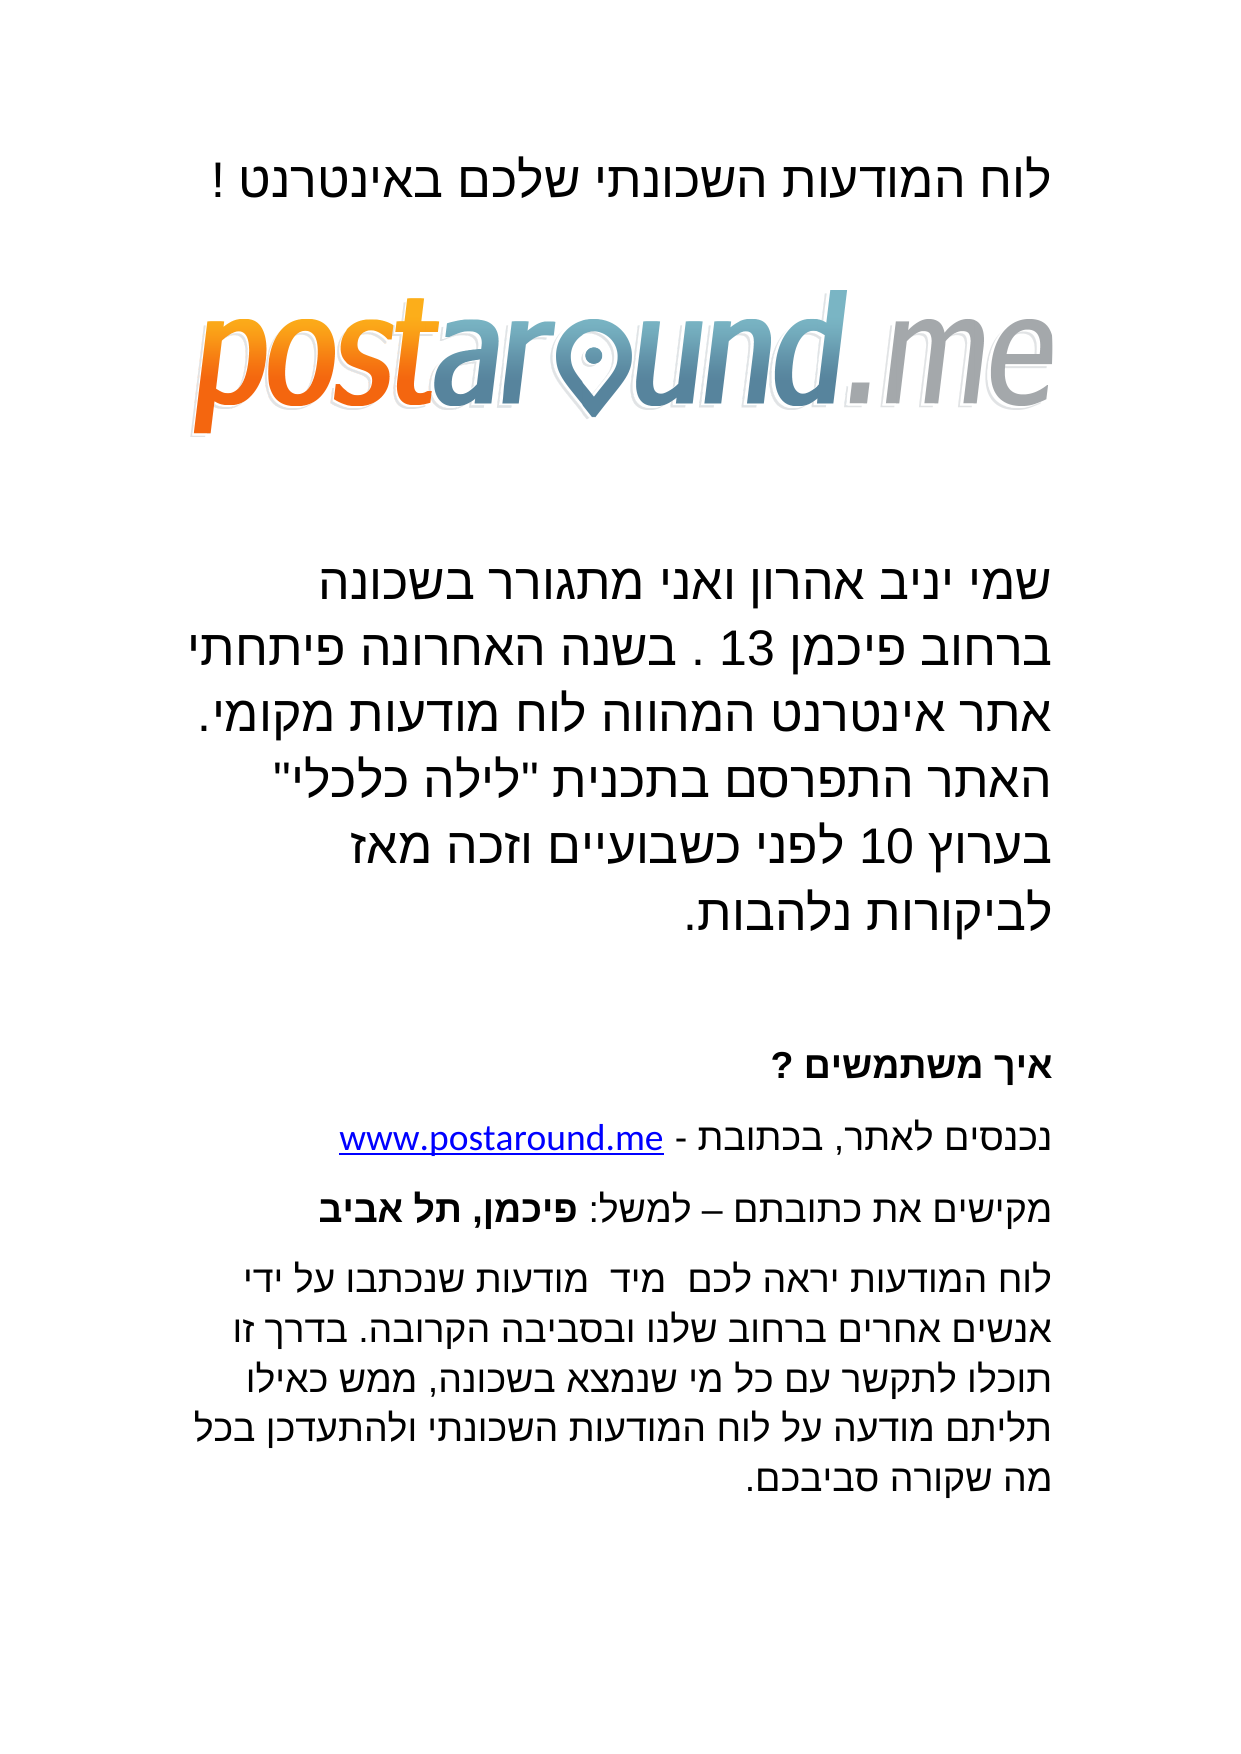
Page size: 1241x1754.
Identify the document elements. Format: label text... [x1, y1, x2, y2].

text לוח המודעות השכונתי שלכם באינטרנט ! [187, 150, 1053, 207]
text איך משתמשים ? [187, 1043, 1053, 1086]
text לוח המודעות יראה לכם מיד מודעות שנכתבו על ידי אנשים אחרים ברחוב שלנו ובסביבה הקרובה. בדרך זו תוכלו לתקשר עם כל מי שנמצא בשכונה, ממש כאילו תליתם מודעה על לוח המודעות השכונתי ולהתעדכן בכל מה שקורה סביבכם. [187, 1258, 1053, 1499]
text מקישים את כתובתם – למשל: פיכמן, תל אביב [187, 1187, 1053, 1230]
text שמי יניב אהרון ואני מתגורר בשכונה ברחוב פיכמן 13 . בשנה האחרונה פיתחתי אתר אינטרנט המהווה לוח מודעות מקומי. האתר התפרסם בתכנית "לילה כלכלי" בערוץ 10 לפני כשבועיים וזכה מאז לביקורות נלהבות. [187, 553, 1053, 940]
picture [190, 290, 1053, 437]
text נכנסים לאתר, בכתובת - www.postaround.me [187, 1114, 1053, 1159]
